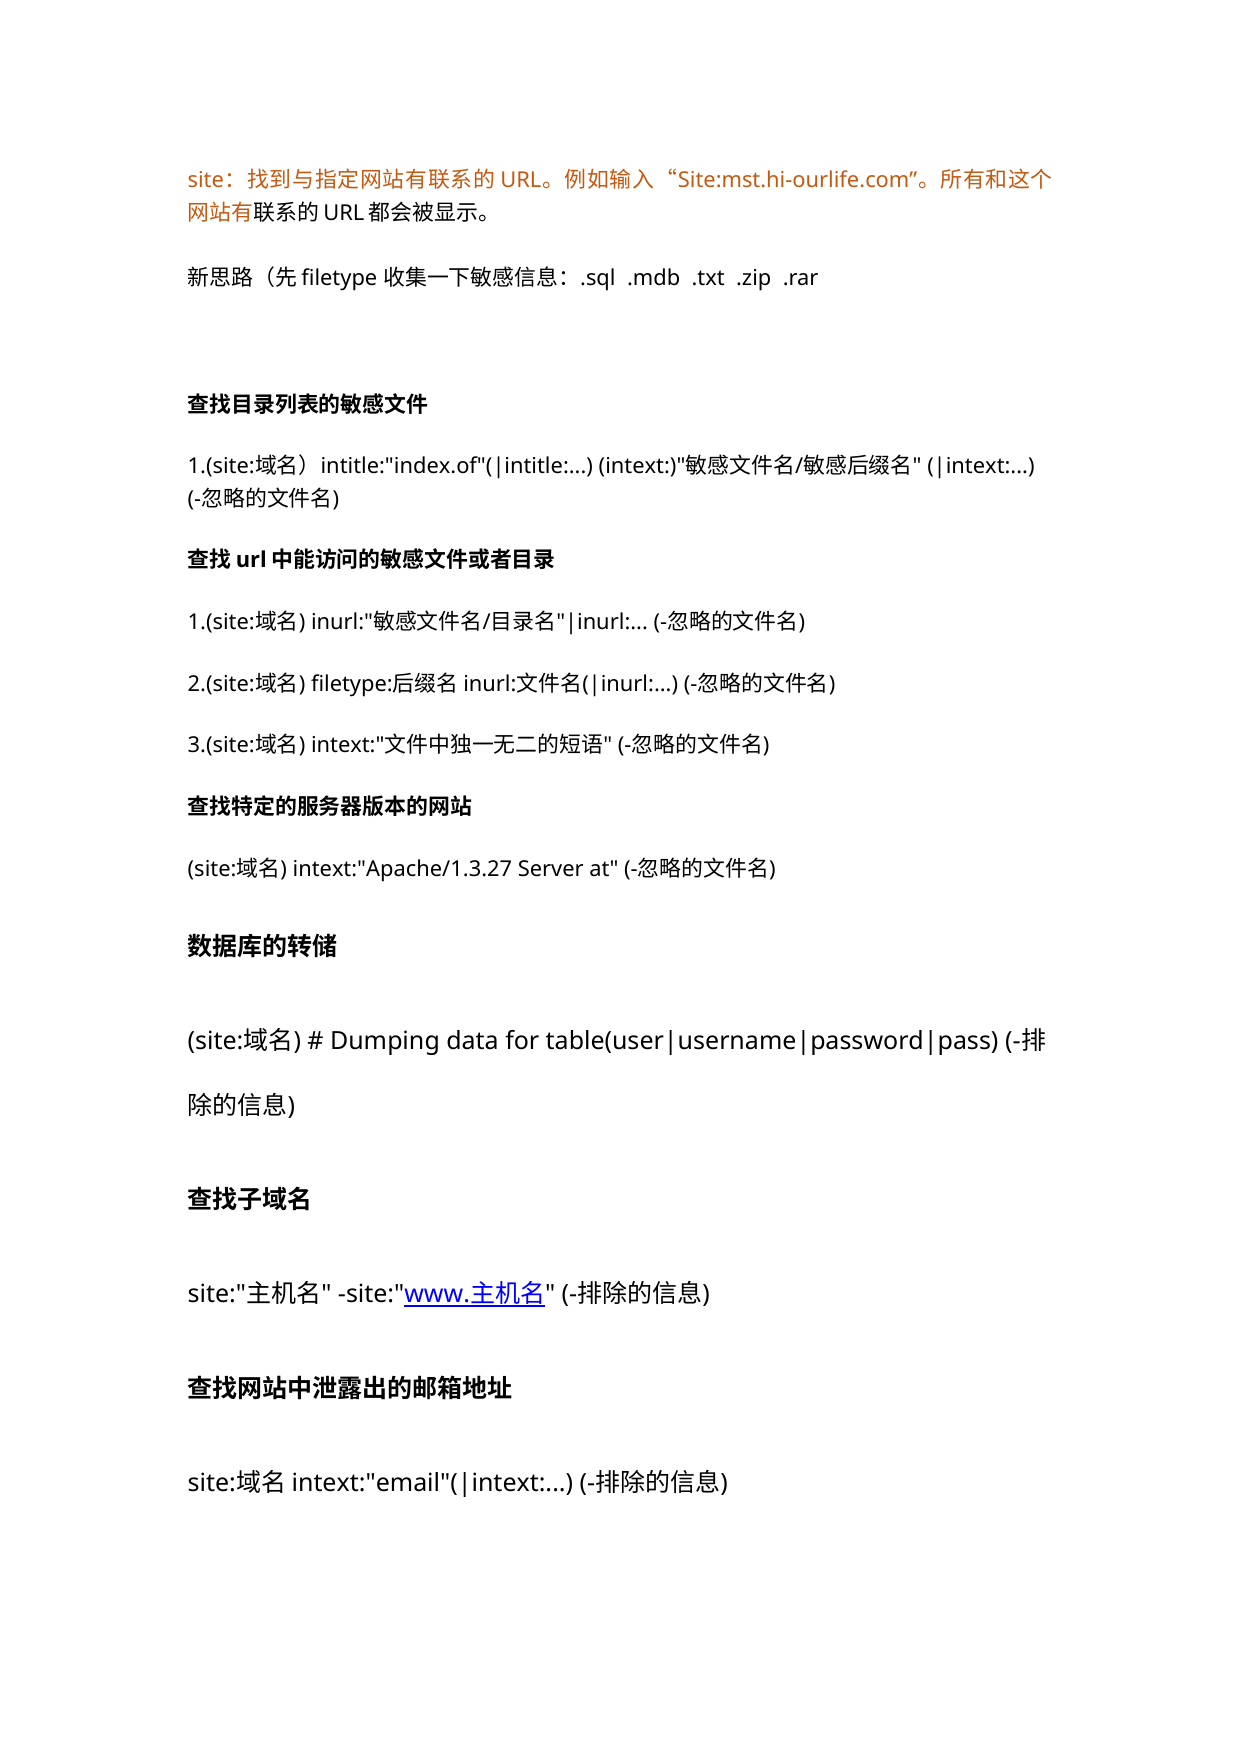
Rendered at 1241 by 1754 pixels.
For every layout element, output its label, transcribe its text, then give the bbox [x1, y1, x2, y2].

text 查找目录列表的敏感文件 [187, 386, 1053, 419]
text 1.(site:域名）intitle:"index.of"(|intitle:...) (intext:)"敏感文件名/敏感后缀名" (|intext:...) (-忽略的文件名) [187, 448, 1053, 513]
text (site:域名) # Dumping data for table(user|username|password|pass) (-排除的信息) [187, 1006, 1053, 1136]
text 查找特定的服务器版本的网站 [187, 789, 1053, 821]
text 查找子域名 [187, 1165, 1053, 1230]
text 查找url中能访问的敏感文件或者目录 [187, 542, 1053, 574]
text 数据库的转储 [187, 912, 1053, 977]
text (site:域名) intext:"Apache/1.3.27 Server at" (-忽略的文件名) [187, 850, 1053, 883]
text 查找网站中泄露出的邮箱地址 [187, 1354, 1053, 1419]
text site:"主机名" -site:"www.主机名" (-排除的信息) [187, 1259, 1053, 1324]
text site:域名 intext:"email"(|intext:...) (-排除的信息) [187, 1448, 1053, 1513]
text 3.(site:域名) intext:"文件中独一无二的短语" (-忽略的文件名) [187, 727, 1053, 759]
text 新思路（先filetype 收集一下敏感信息：.sql .mdb .txt .zip .rar [187, 259, 1053, 292]
text 1.(site:域名) inurl:"敏感文件名/目录名"|inurl:... (-忽略的文件名) [187, 604, 1053, 636]
text 2.(site:域名) filetype:后缀名 inurl:文件名(|inurl:...) (-忽略的文件名) [187, 665, 1053, 698]
